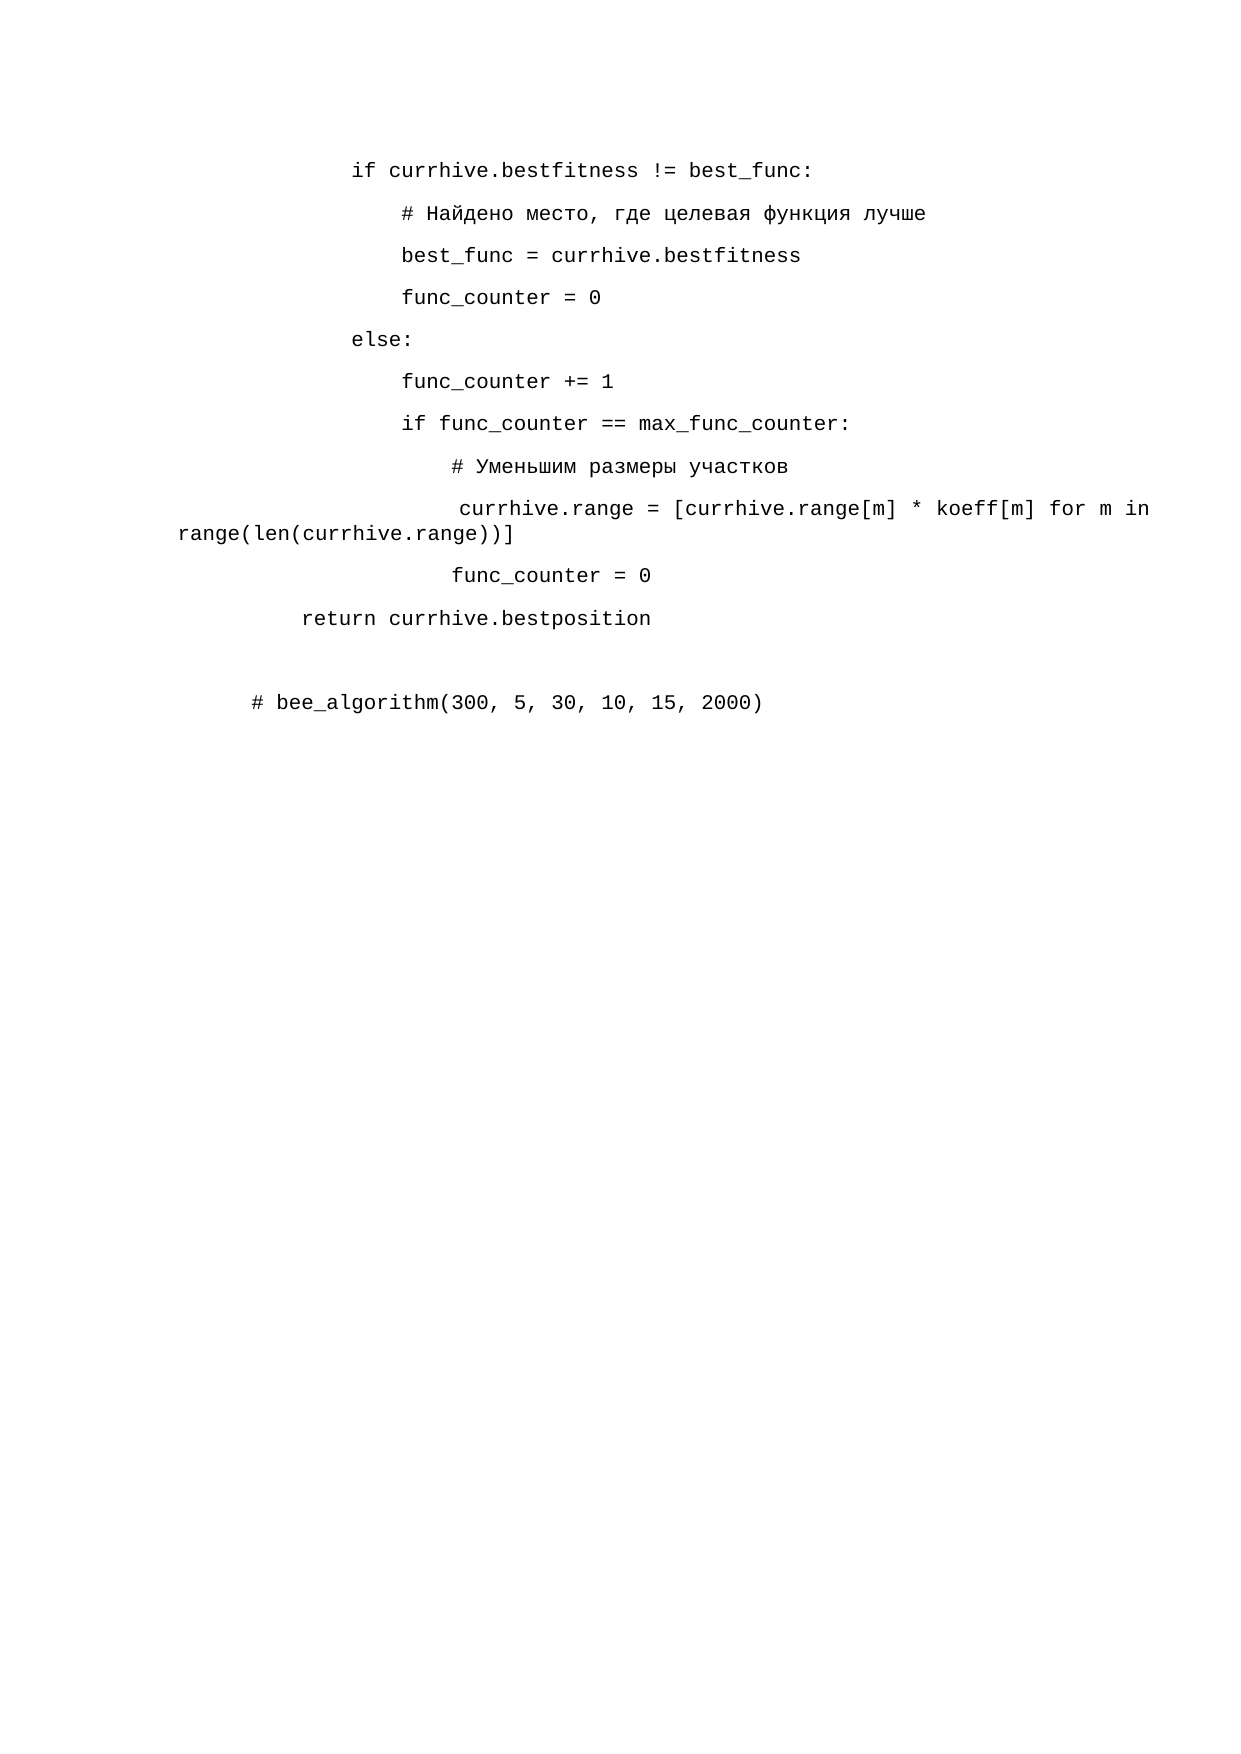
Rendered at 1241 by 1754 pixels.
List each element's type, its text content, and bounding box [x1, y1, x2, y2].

text best_func = currhive.bestfitness [177, 245, 1152, 268]
text else: [177, 329, 1152, 353]
text return currhive.bestposition [177, 608, 1152, 631]
text currhive.range = [currhive.range[m] * koeff[m] for m in range(len(currhive.range))] [177, 498, 1152, 547]
text # Найдено место, где целевая функция лучше [177, 202, 1152, 226]
text func_counter = 0 [177, 287, 1152, 311]
text if func_counter == max_func_counter: [177, 413, 1152, 437]
text func_counter += 1 [177, 371, 1152, 395]
text # Уменьшим размеры участков [177, 456, 1152, 479]
text func_counter = 0 [177, 566, 1152, 589]
text if currhive.bestfitness != best_func: [177, 160, 1152, 184]
text # bee_algorithm(300, 5, 30, 10, 15, 2000) [177, 692, 1152, 716]
